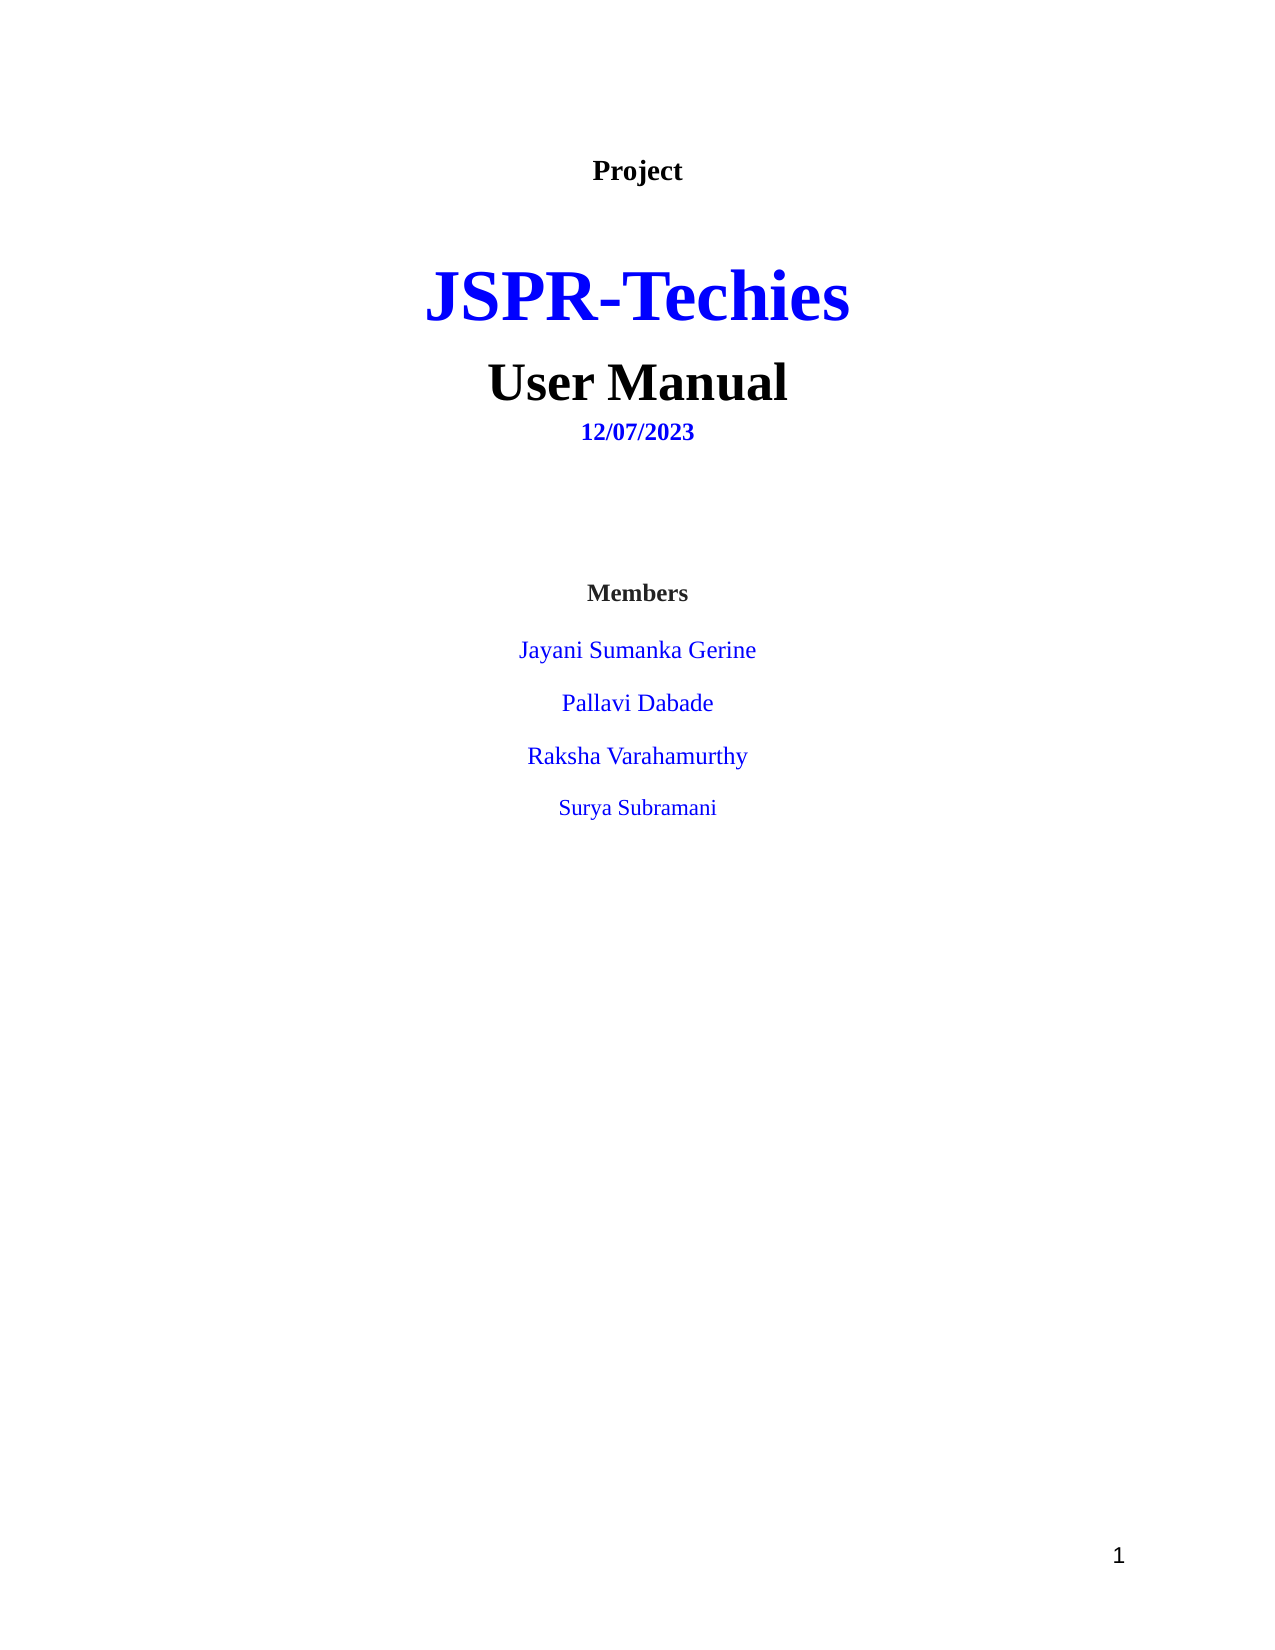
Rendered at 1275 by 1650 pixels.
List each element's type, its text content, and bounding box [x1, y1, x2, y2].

text JSPR-Techies [424, 252, 1125, 336]
text Project [150, 153, 1125, 187]
text Pallavi Dabade [150, 688, 1125, 717]
text Jayani Sumanka Gerine [150, 635, 1125, 664]
text Surya Subramani [150, 794, 1125, 821]
text 12/07/2023 [150, 417, 1125, 446]
text Raksha Varahamurthy [150, 741, 1125, 770]
text Members [150, 578, 1125, 607]
text User Manual [150, 350, 1125, 413]
